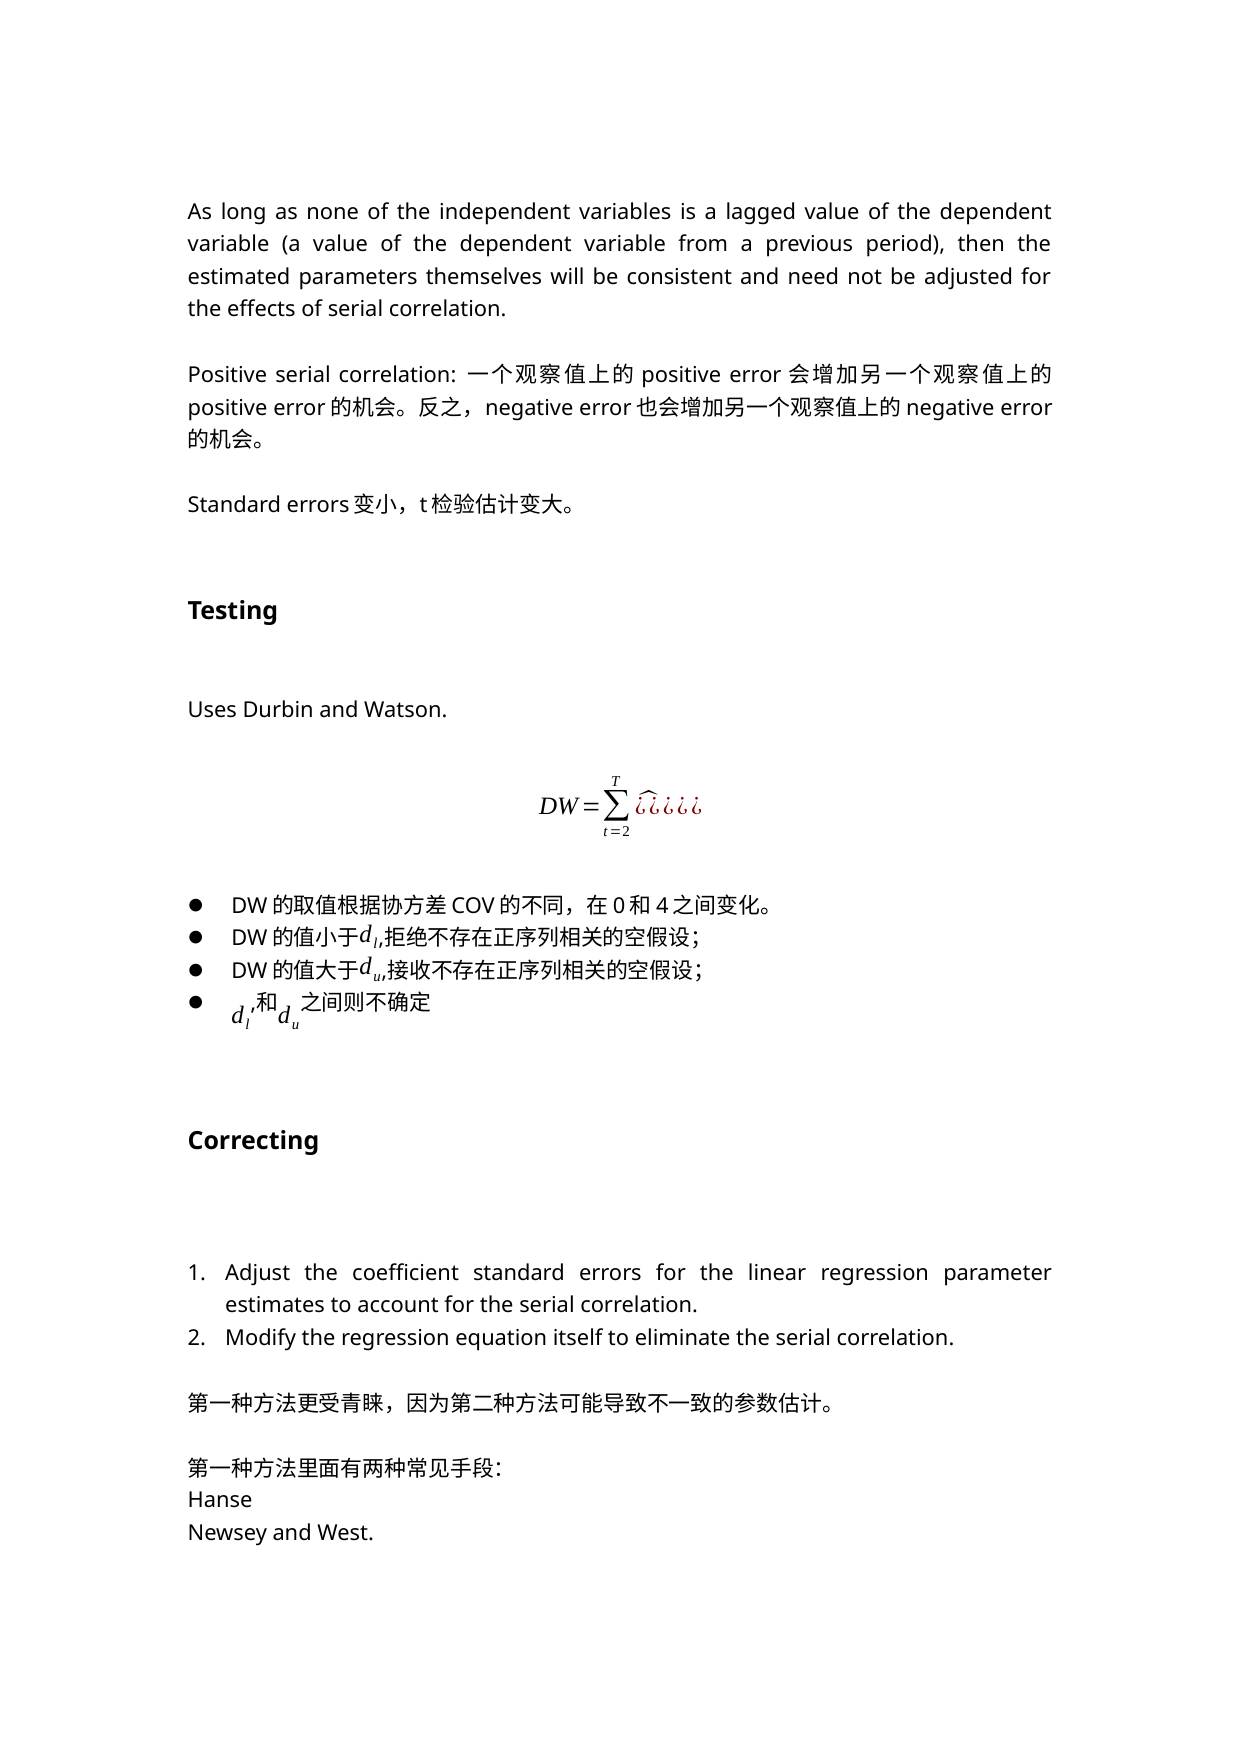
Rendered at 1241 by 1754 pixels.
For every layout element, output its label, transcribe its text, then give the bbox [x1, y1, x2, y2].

list ,和之间则不确定 [187, 985, 1053, 1050]
list Modify the regression equation itself to eliminate the serial correlation. [187, 1320, 1053, 1353]
subtitle Testing [187, 577, 1053, 642]
list DW的值小于,拒绝不存在正序列相关的空假设； [187, 920, 1053, 952]
text Hanse [187, 1483, 1053, 1515]
text Positive serial correlation: 一个观察值上的positive error会增加另一个观察值上的positive error的机会。反之，negative error也会增加另一个观察值上的negative error的机会。 [187, 357, 1053, 454]
text Uses Durbin and Watson. [187, 692, 1053, 725]
text Newsey and West. [187, 1515, 1053, 1548]
list DW的取值根据协方差COV的不同，在0和4之间变化。 [187, 887, 1053, 920]
text 第一种方法里面有两种常见手段： [187, 1450, 1053, 1483]
list DW的值大于,接收不存在正序列相关的空假设； [187, 952, 1053, 985]
text As long as none of the independent variables is a lagged value of the dependent variable (a value of the dependent variable from a previous period), then the estimated parameters themselves will be consistent and need not be adjusted for the effects of serial correlation. [187, 194, 1053, 324]
text 第一种方法更受青睐，因为第二种方法可能导致不一致的参数估计。 [187, 1385, 1053, 1418]
text Standard errors变小，t检验估计变大。 [187, 487, 1053, 519]
list Adjust the coefficient standard errors for the linear regression parameter estimates to account for the serial correlation. [187, 1255, 1053, 1320]
subtitle Correcting [187, 1107, 1053, 1172]
